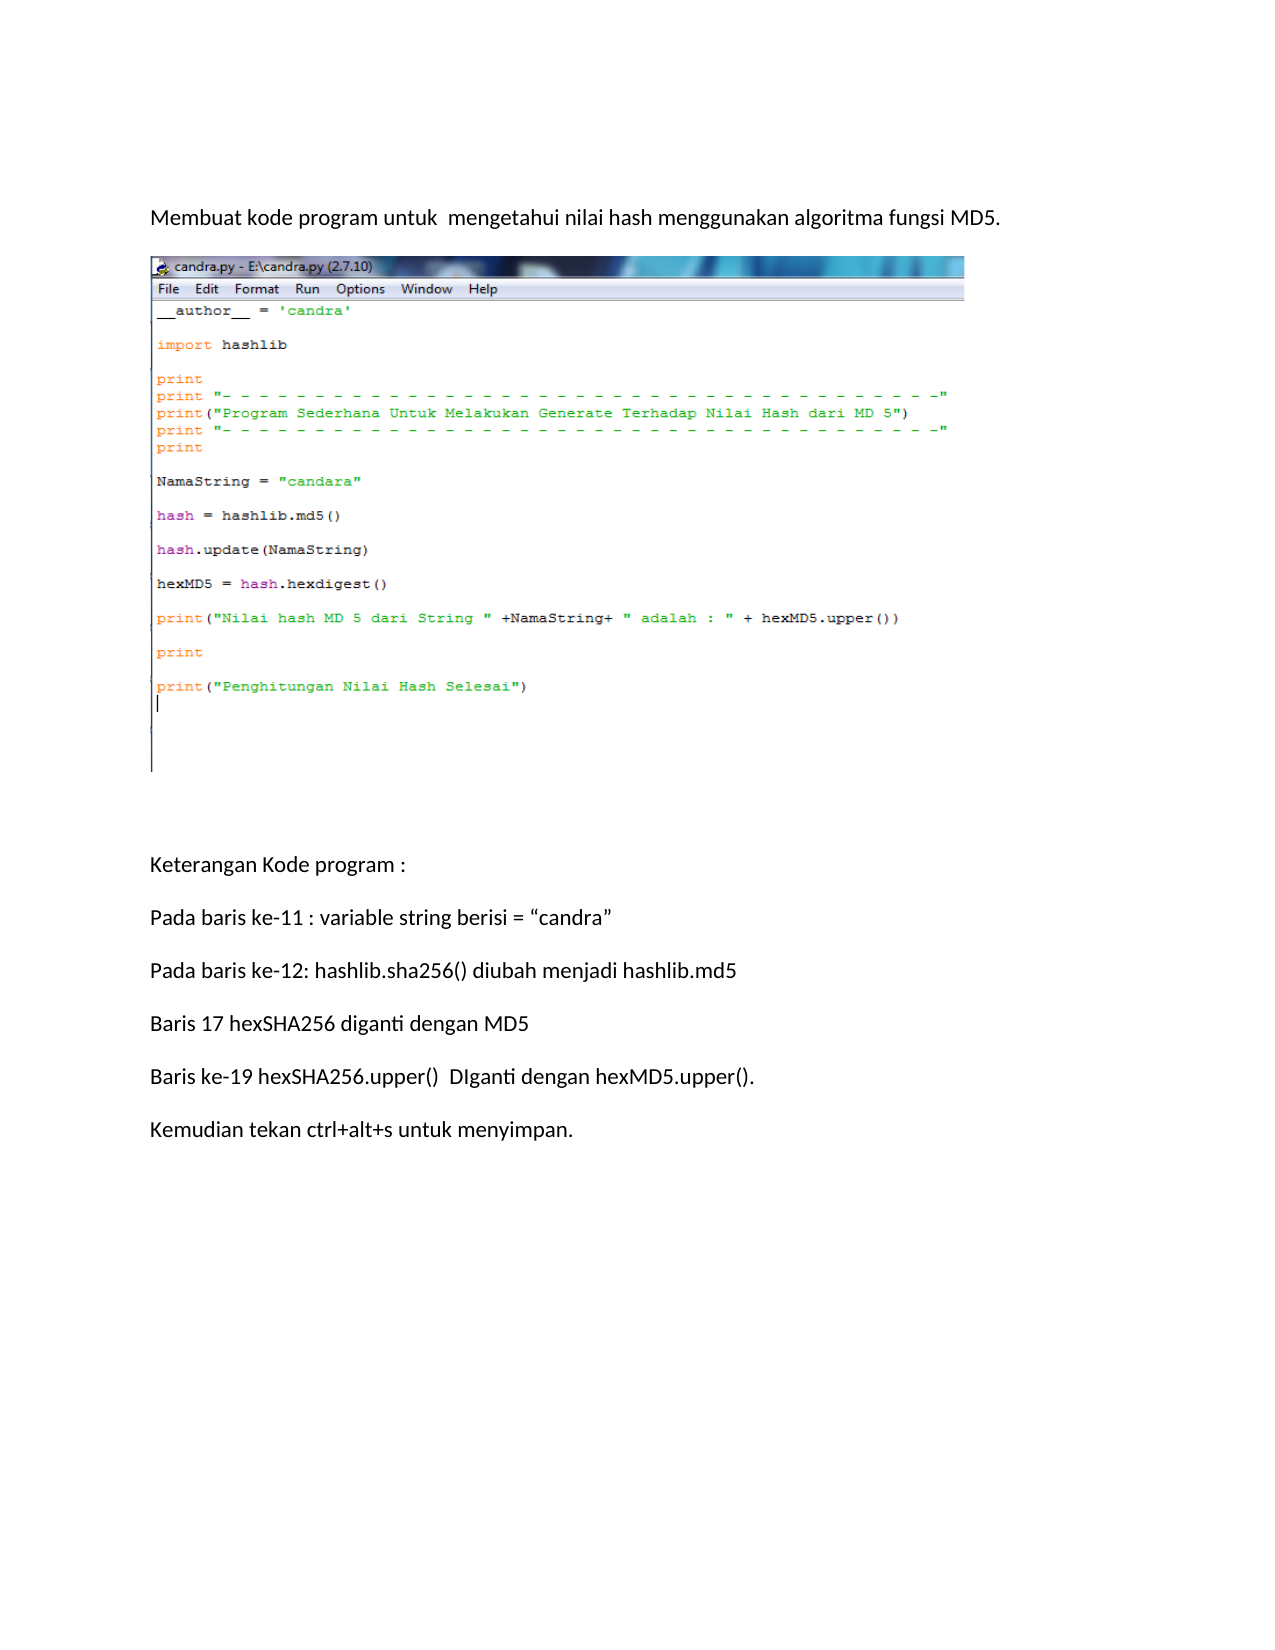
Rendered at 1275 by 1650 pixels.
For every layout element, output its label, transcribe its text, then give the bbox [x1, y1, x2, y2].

text Baris ke-19 hexSHA256.upper() DIganti dengan hexMD5.upper(). [150, 1062, 1125, 1090]
text Pada baris ke-11 : variable string berisi = “candra” [150, 903, 1125, 931]
text Keterangan Kode program : [150, 850, 1125, 878]
text Pada baris ke-12: hashlib.sha256() diubah menjadi hashlib.md5 [150, 956, 1125, 984]
text Baris 17 hexSHA256 diganti dengan MD5 [150, 1009, 1125, 1037]
text Membuat kode program untuk mengetahui nilai hash menggunakan algoritma fungsi MD5. [150, 203, 1125, 231]
text Kemudian tekan ctrl+alt+s untuk menyimpan. [150, 1115, 1125, 1143]
picture [150, 256, 965, 772]
